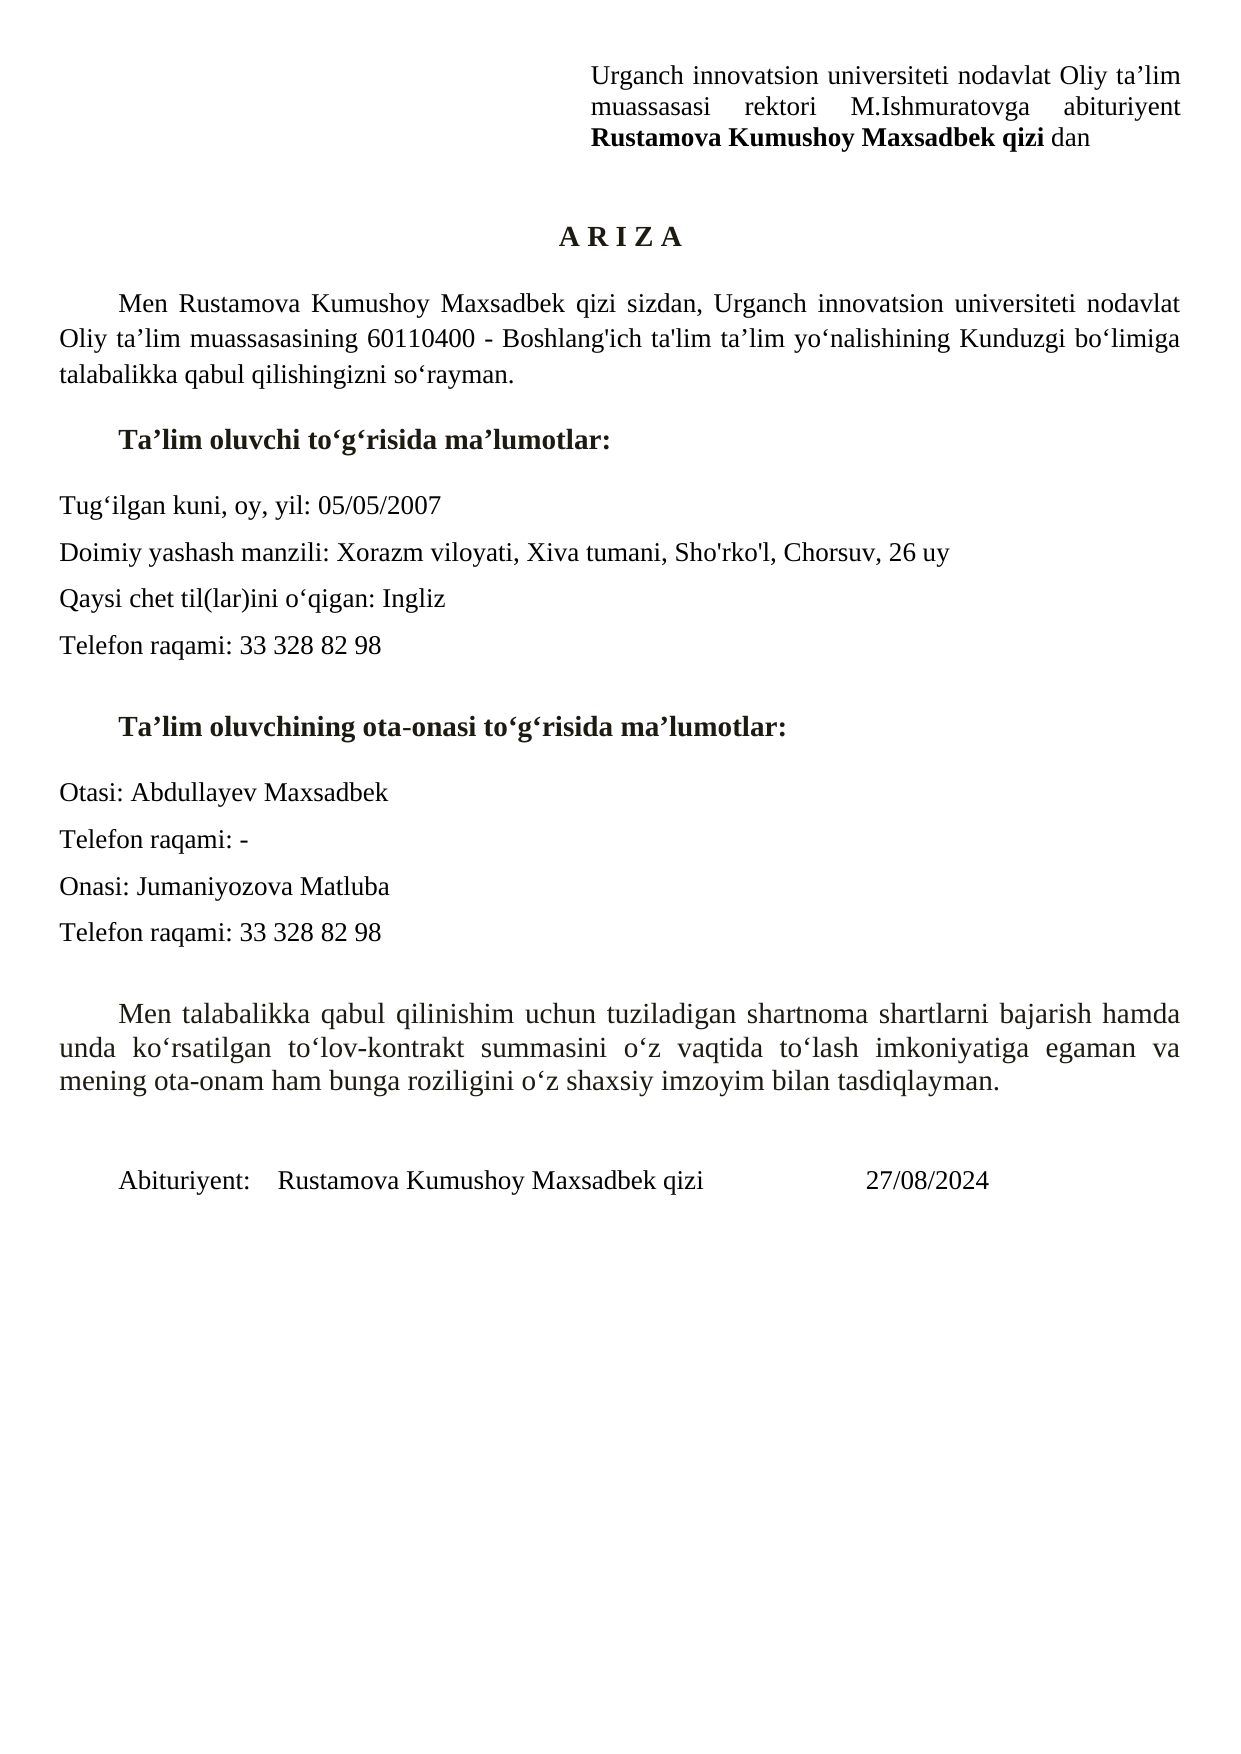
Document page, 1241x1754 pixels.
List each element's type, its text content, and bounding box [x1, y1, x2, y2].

text Ta’lim oluvchi to‘g‘risida ma’lumotlar: [59, 422, 1181, 455]
text Men Rustamova Kumushoy Maxsadbek qizi sizdan, Urganch innovatsion universiteti nodavlat Oliy ta’lim muassasasining 60110400 - Boshlang'ich ta'lim ta’lim yo‘nalishining Kunduzgi bo‘limiga talabalikka qabul qilishingizni so‘rayman. [59, 287, 1181, 389]
text Urganch innovatsion universiteti nodavlat Oliy ta’lim muassasasi rektori M.Ishmuratovga abituriyent Rustamova Kumushoy Maxsadbek qizi dan [591, 59, 1181, 152]
text A R I Z A [59, 219, 1181, 253]
text Ta’lim oluvchining ota-onasi to‘g‘risida ma’lumotlar: [59, 709, 1181, 743]
text Tug‘ilgan kuni, oy, yil: 05/05/2007 [59, 489, 1181, 520]
text Telefon raqami: 33 328 82 98 [59, 629, 1181, 660]
text Men talabalikka qabul qilinishim uchun tuziladigan shartnoma shartlarni bajarish hamda unda ko‘rsatilgan to‘lov-kontrakt summasini o‘z vaqtida to‘lash imkoniyatiga egaman va mening ota-onam ham bunga roziligini oʻz shaxsiy imzoyim bilan tasdiqlayman. [59, 996, 1181, 1097]
text Qaysi chet til(lar)ini o‘qigan: Ingliz [59, 582, 1181, 613]
text Telefon raqami: 33 328 82 98 [59, 916, 1181, 947]
text Abituriyent: Rustamova Kumushoy Maxsadbek qizi 27/08/2024 [59, 1164, 1181, 1195]
text Onasi: Jumaniyozova Matluba [59, 869, 1181, 901]
text Doimiy yashash manzili: Xorazm viloyati, Xiva tumani, Sho'rko'l, Chorsuv, 26 uy [59, 536, 1181, 567]
text Otasi: Abdullayev Maxsadbek [59, 776, 1181, 807]
text Telefon raqami: - [59, 823, 1181, 854]
